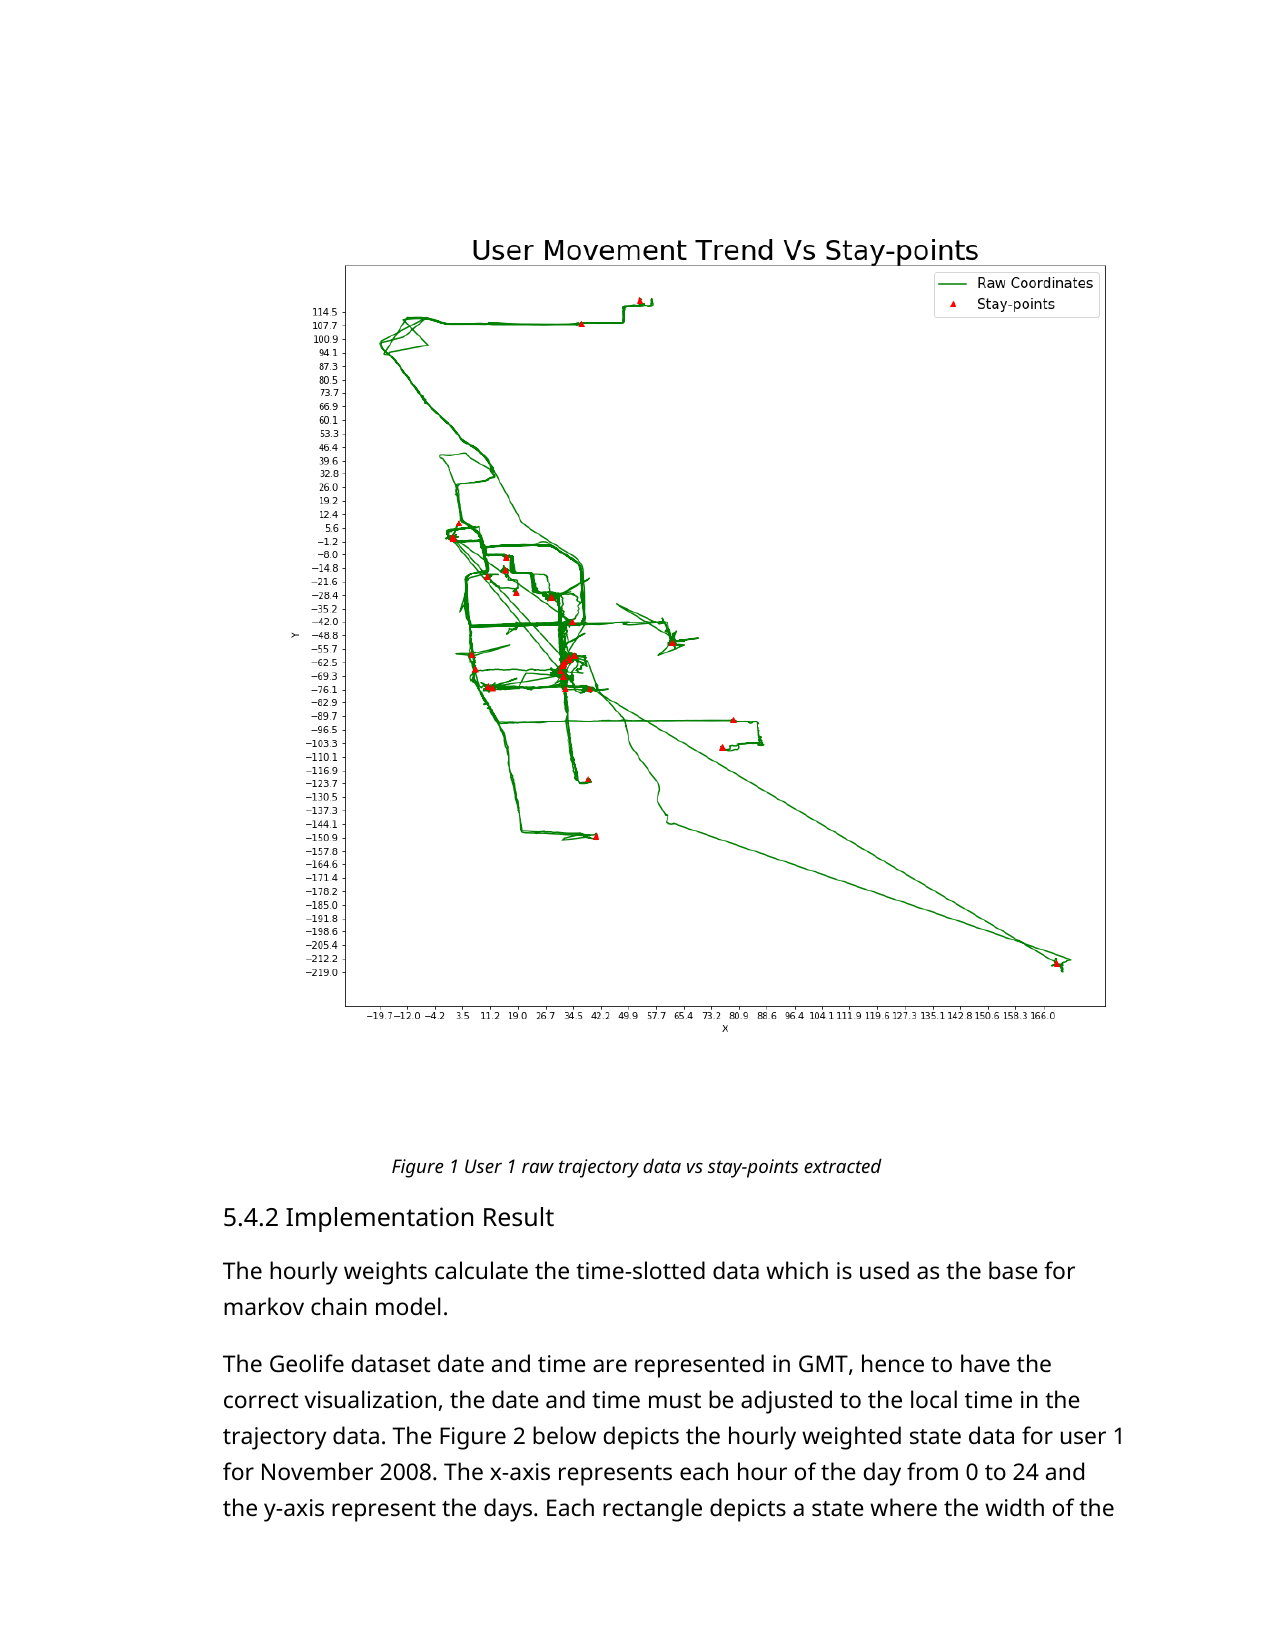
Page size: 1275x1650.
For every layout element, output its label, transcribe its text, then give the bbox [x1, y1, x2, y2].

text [223, 1348, 1127, 1523]
picture [222, 147, 1203, 1128]
text The hourly weights calculate the time-slotted data which is used as the base for markov chain model. [223, 1255, 1127, 1322]
subtitle 5.4.2 Implementation Result [148, 1199, 1127, 1233]
